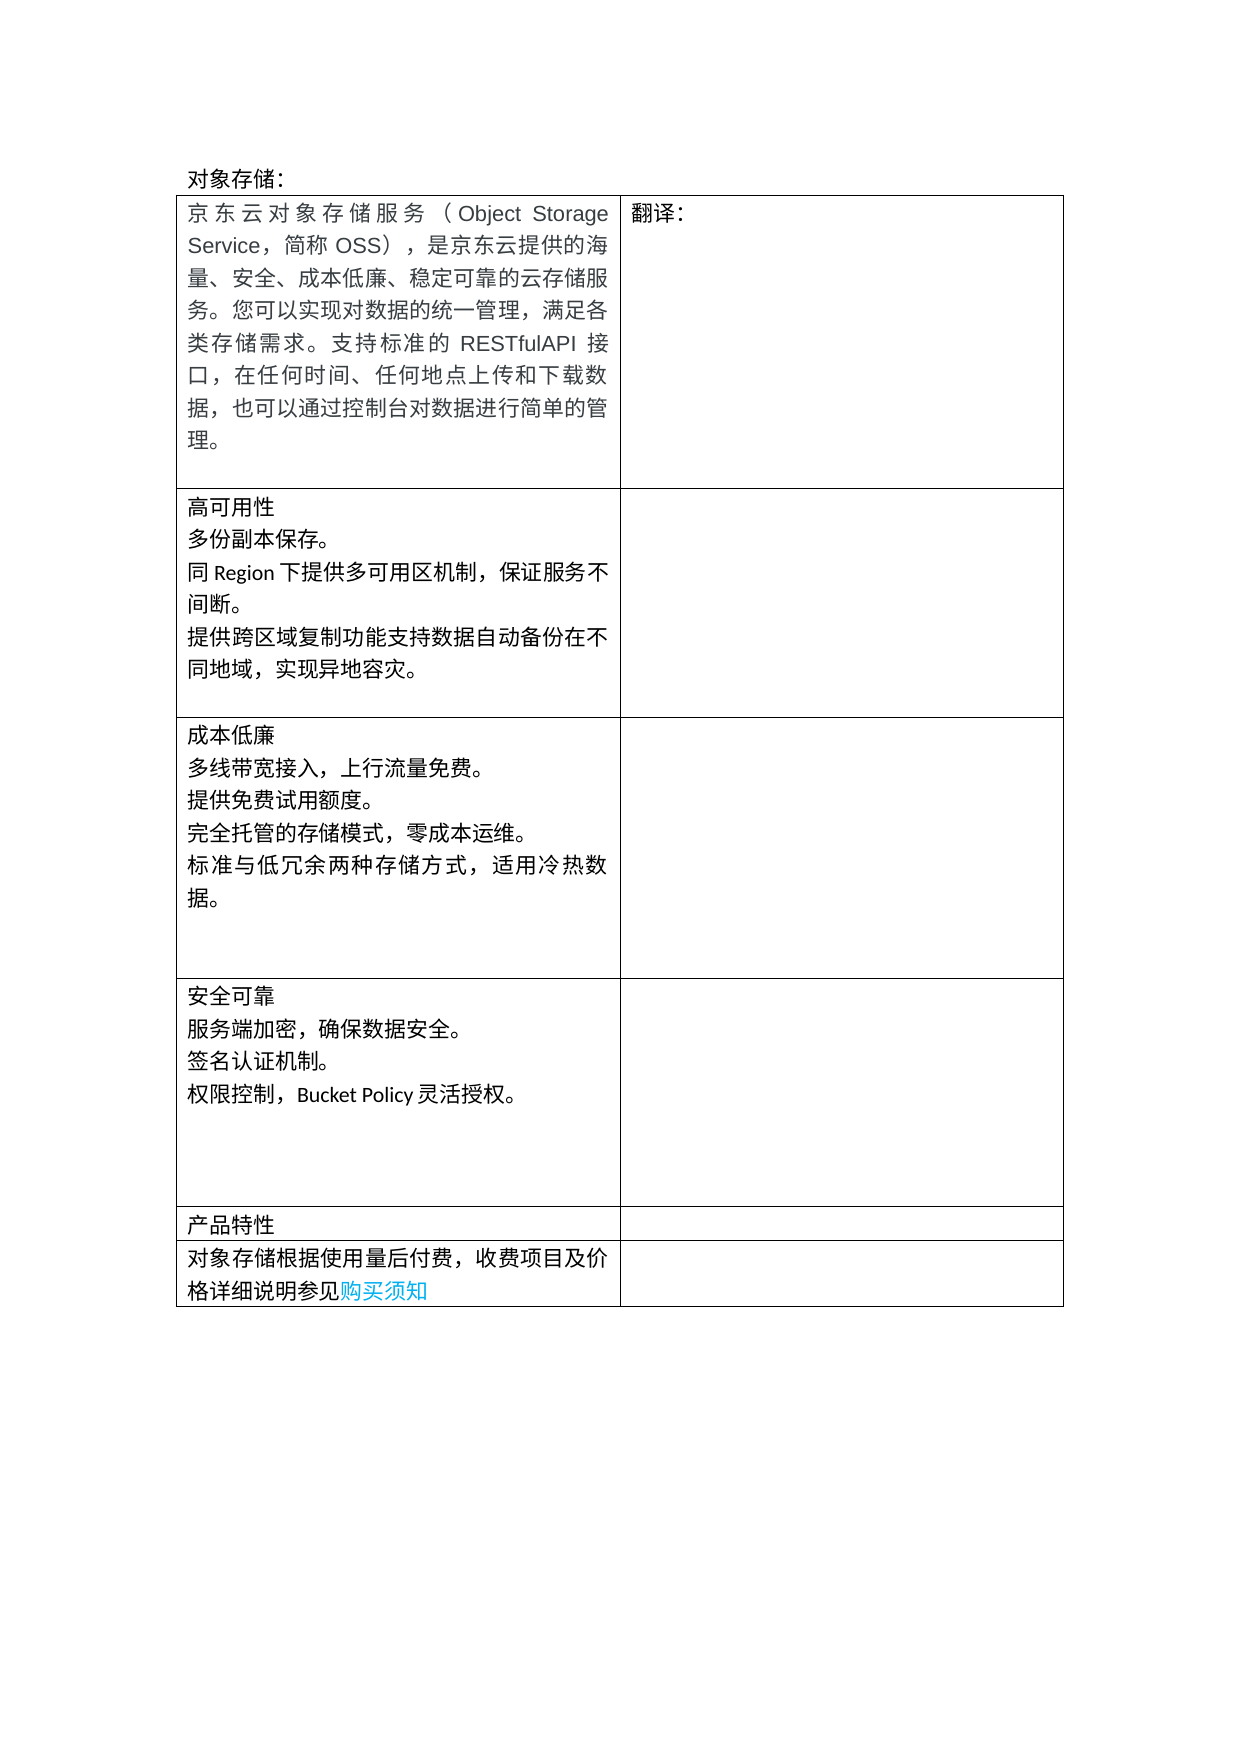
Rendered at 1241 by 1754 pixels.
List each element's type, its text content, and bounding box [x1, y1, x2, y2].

table_cell [621, 1207, 1063, 1240]
table_cell [621, 979, 1063, 1206]
table_cell 成本低廉 多线带宽接入，上行流量免费。 提供免费试用额度。 完全托管的存储模式，零成本运维。 标准与低冗余两种存储方式，适用冷热数据。 [177, 718, 620, 978]
table_cell 对象存储根据使用量后付费，收费项目及价格详细说明参见购买须知 [177, 1241, 620, 1306]
table_cell 安全可靠 服务端加密，确保数据安全。 签名认证机制。 权限控制，Bucket Policy灵活授权。 [177, 979, 620, 1206]
table_cell 产品特性 [177, 1207, 620, 1240]
table_header 翻译： [621, 196, 1063, 488]
table_cell [621, 489, 1063, 717]
table_cell 高可用性 多份副本保存。 同Region下提供多可用区机制，保证服务不间断。 提供跨区域复制功能支持数据自动备份在不同地域，实现异地容灾。 [177, 489, 620, 717]
table_header 京东云对象存储服务（Object Storage Service，简称 OSS），是京东云提供的海量、安全、成本低廉、稳定可靠的云存储服务。您可以实现对数据的统一管理，满足各类存储需求。支持标准的 RESTfulAPI 接口，在任何时间、任何地点上传和下载数据，也可以通过控制台对数据进行简单的管理。 [177, 196, 620, 488]
table_cell [621, 718, 1063, 978]
text 对象存储： [187, 162, 1053, 194]
table_cell [621, 1241, 1063, 1306]
